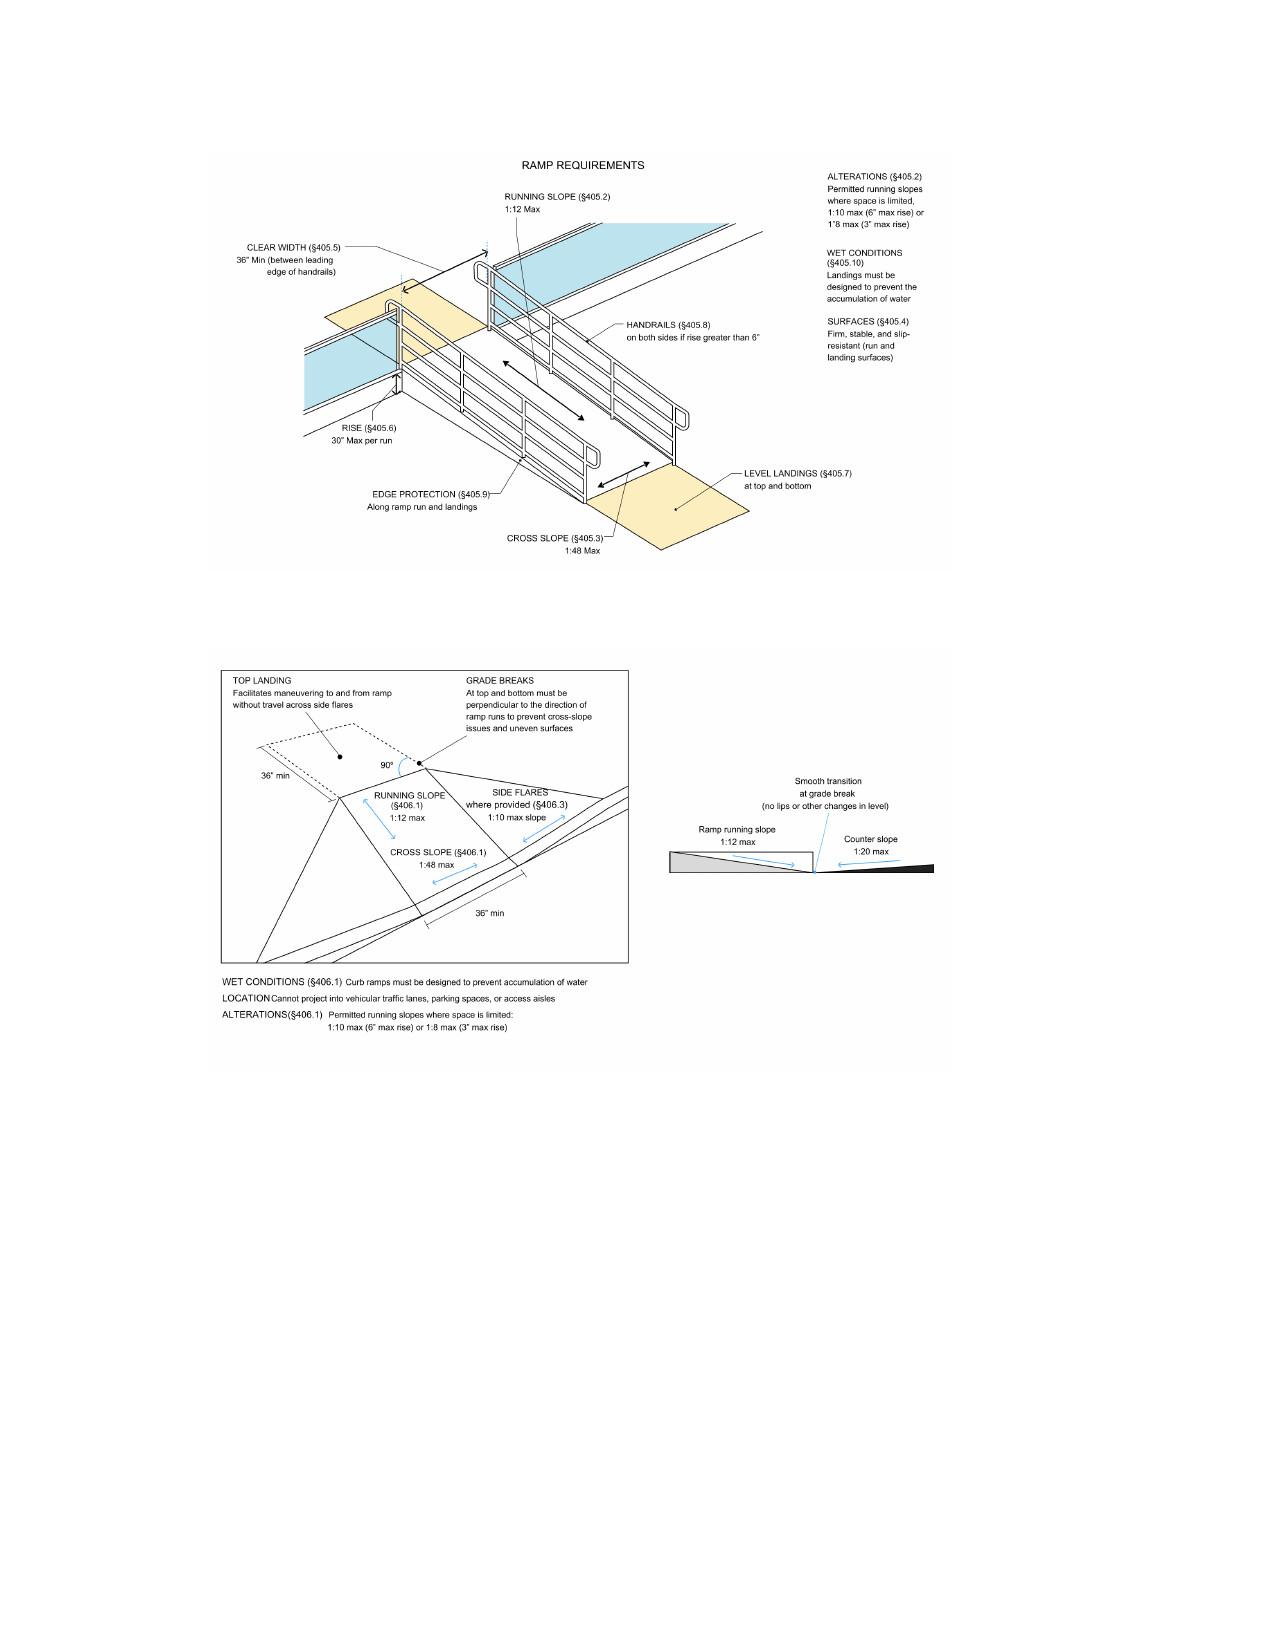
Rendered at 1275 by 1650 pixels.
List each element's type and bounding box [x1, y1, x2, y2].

picture [206, 647, 957, 1070]
picture [206, 150, 957, 572]
